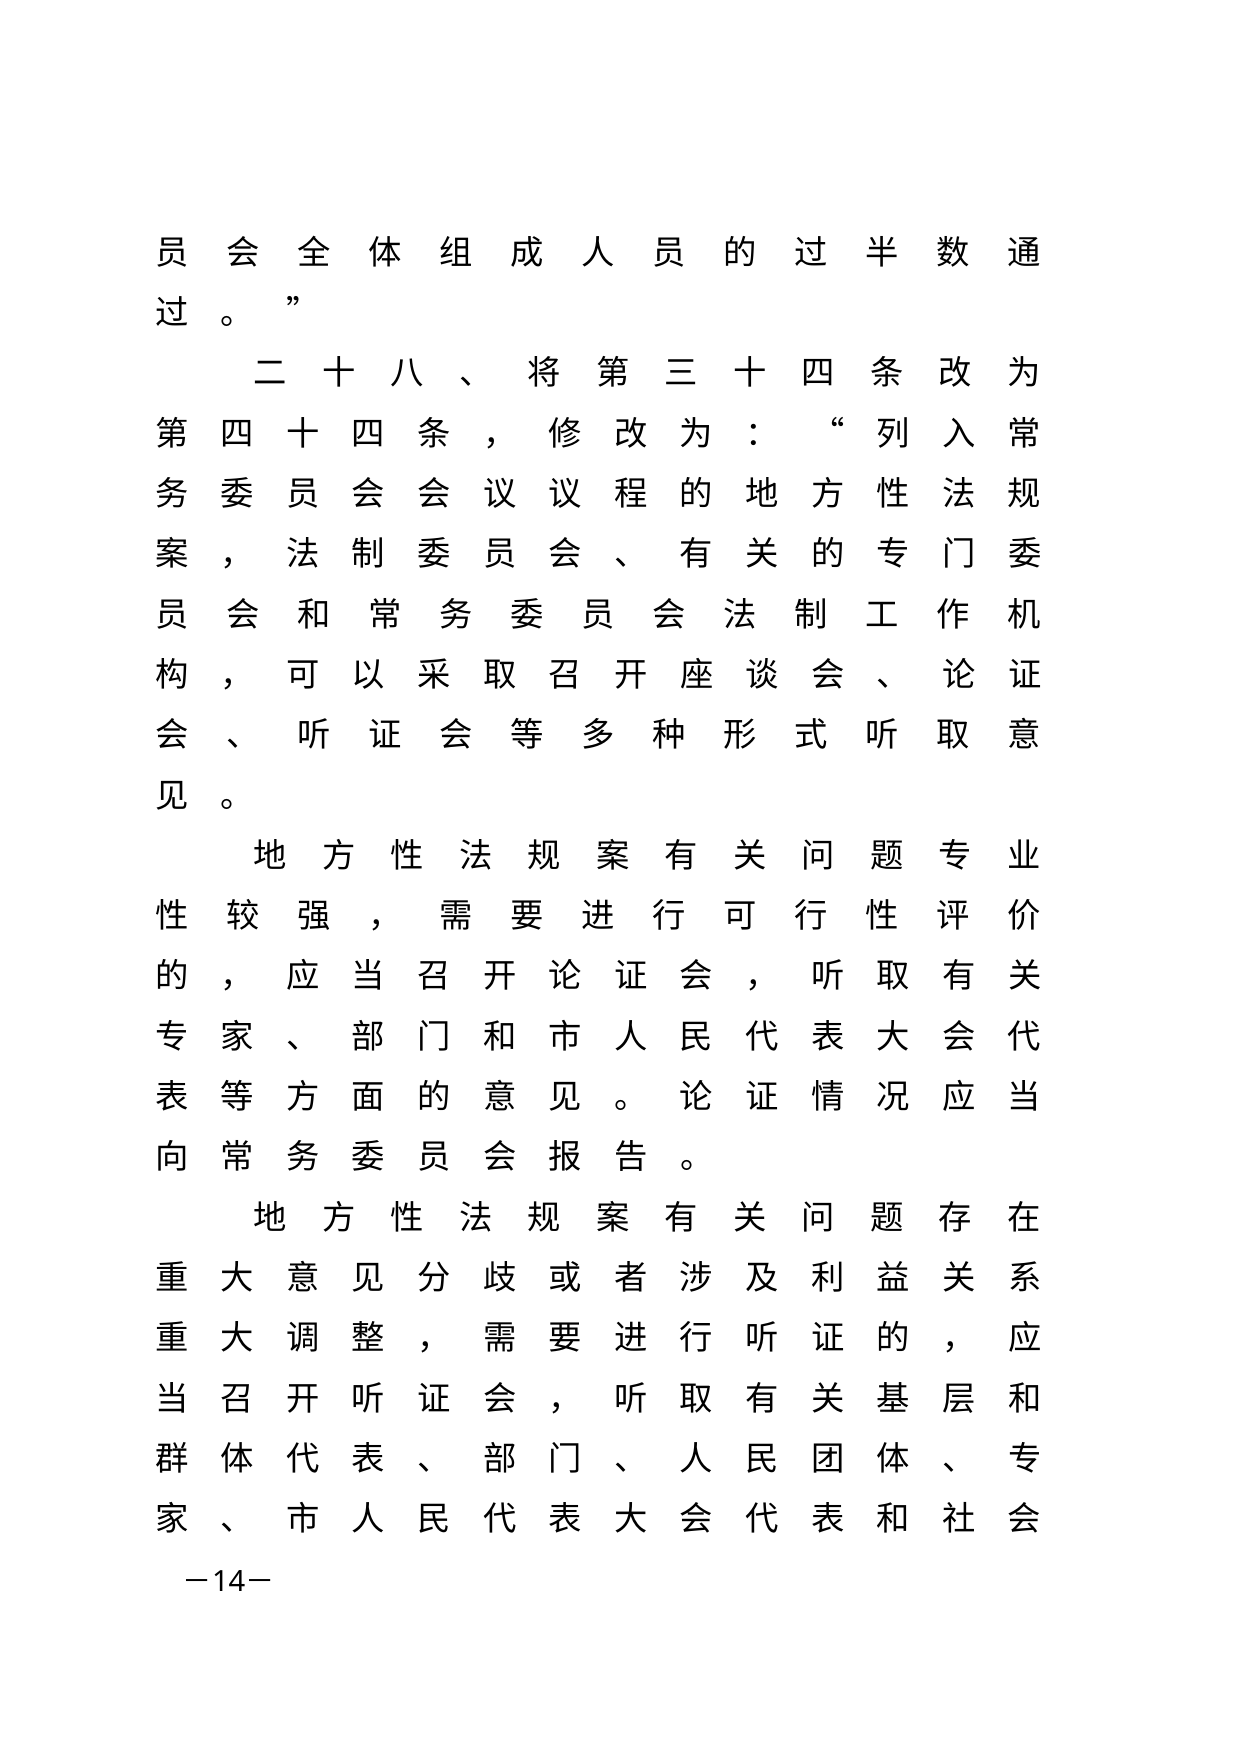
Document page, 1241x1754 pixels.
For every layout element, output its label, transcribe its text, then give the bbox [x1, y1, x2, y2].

list 二十八、将第三十四条改为第四十四条，修改为：“列入常务委员会会议议程的地方性法规案，法制委员会、有关的专门委员会和常务委员会法制工作机构，可以采取召开座谈会、论证会、听证会等多种形式听取意见。 [155, 340, 1073, 823]
list 地方性法规案有关问题专业性较强，需要进行可行性评价的，应当召开论证会，听取有关专家、部门和市人民代表大会代表等方面的意见。论证情况应当向常务委员会报告。 [155, 823, 1073, 1184]
